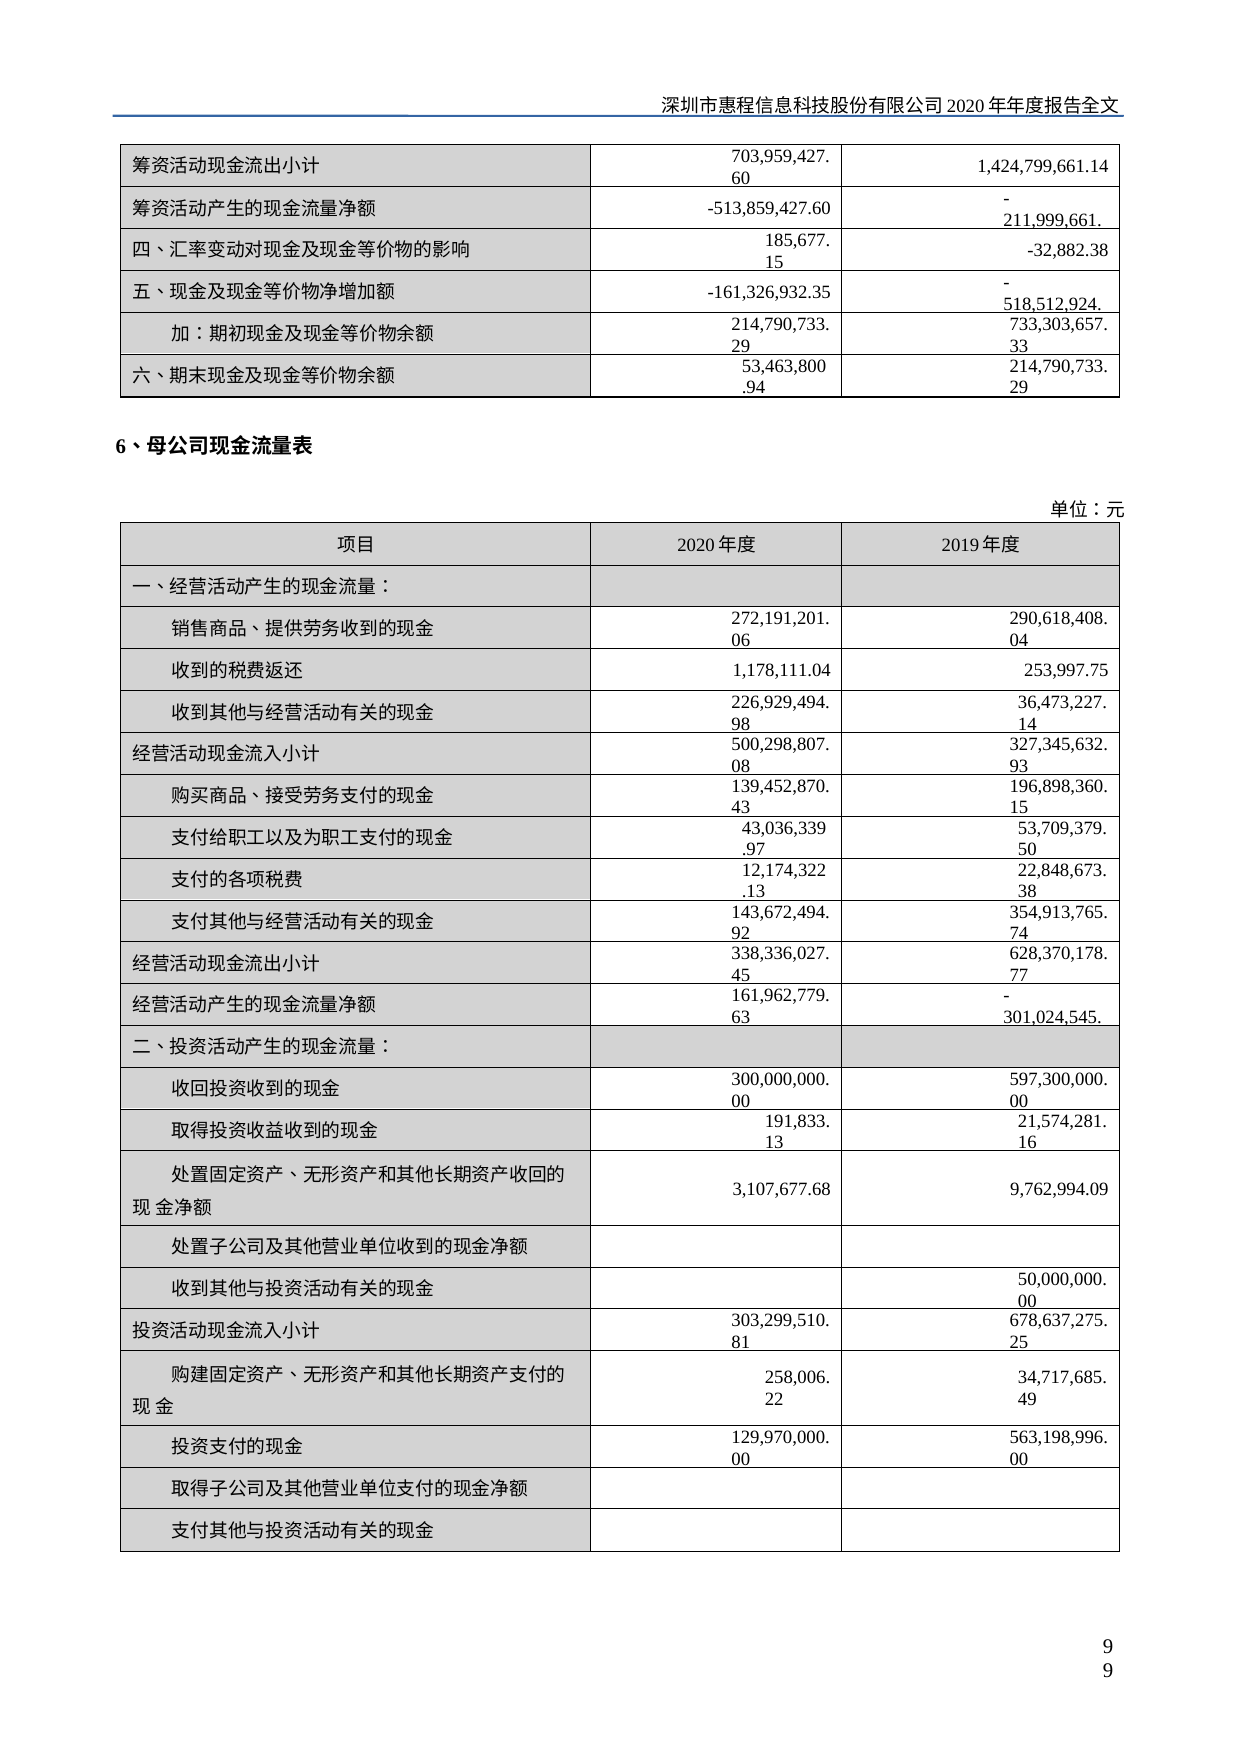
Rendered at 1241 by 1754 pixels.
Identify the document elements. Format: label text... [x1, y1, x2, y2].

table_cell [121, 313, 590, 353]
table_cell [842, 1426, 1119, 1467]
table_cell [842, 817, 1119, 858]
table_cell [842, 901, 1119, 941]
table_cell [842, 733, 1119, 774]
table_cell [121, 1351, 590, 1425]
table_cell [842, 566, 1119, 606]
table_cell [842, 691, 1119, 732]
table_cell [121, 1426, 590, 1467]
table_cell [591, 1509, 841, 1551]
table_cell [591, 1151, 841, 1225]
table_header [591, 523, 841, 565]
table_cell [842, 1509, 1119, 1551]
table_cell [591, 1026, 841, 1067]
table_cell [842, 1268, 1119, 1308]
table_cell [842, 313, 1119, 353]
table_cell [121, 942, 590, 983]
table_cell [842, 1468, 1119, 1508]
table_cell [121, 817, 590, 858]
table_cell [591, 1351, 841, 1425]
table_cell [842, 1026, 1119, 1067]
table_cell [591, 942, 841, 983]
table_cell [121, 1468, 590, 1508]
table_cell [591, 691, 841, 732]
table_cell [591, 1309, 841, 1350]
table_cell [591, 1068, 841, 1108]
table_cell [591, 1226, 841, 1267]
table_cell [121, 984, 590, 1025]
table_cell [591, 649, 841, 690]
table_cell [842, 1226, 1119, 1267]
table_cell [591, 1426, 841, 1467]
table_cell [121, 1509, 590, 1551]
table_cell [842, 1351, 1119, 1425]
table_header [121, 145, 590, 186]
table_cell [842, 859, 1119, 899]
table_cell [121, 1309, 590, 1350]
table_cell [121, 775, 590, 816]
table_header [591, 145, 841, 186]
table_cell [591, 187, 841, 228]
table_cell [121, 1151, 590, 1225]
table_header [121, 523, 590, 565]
text 单位：元 [115, 497, 1125, 522]
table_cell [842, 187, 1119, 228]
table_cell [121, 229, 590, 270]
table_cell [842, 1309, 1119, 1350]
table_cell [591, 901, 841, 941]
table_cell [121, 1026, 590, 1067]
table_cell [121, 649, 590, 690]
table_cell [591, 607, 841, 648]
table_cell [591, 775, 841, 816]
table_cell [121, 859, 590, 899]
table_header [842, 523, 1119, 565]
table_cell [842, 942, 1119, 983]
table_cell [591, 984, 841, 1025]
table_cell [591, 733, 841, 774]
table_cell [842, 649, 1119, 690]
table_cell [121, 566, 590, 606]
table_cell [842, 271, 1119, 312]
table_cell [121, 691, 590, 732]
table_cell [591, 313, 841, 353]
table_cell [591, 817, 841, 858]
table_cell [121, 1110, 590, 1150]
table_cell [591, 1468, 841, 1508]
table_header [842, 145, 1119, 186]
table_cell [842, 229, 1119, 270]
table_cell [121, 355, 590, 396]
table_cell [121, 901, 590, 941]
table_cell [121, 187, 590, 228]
text 6、母公司现金流量表 [115, 431, 1125, 459]
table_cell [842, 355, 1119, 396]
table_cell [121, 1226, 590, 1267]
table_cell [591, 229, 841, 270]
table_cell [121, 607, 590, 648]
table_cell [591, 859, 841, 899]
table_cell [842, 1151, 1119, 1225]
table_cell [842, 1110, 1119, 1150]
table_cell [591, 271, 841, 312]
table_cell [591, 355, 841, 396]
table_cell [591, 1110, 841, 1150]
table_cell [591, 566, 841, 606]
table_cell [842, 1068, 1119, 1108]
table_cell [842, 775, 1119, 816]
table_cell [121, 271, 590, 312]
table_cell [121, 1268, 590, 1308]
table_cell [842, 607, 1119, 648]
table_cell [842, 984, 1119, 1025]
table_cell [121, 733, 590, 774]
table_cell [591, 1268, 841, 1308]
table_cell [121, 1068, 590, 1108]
